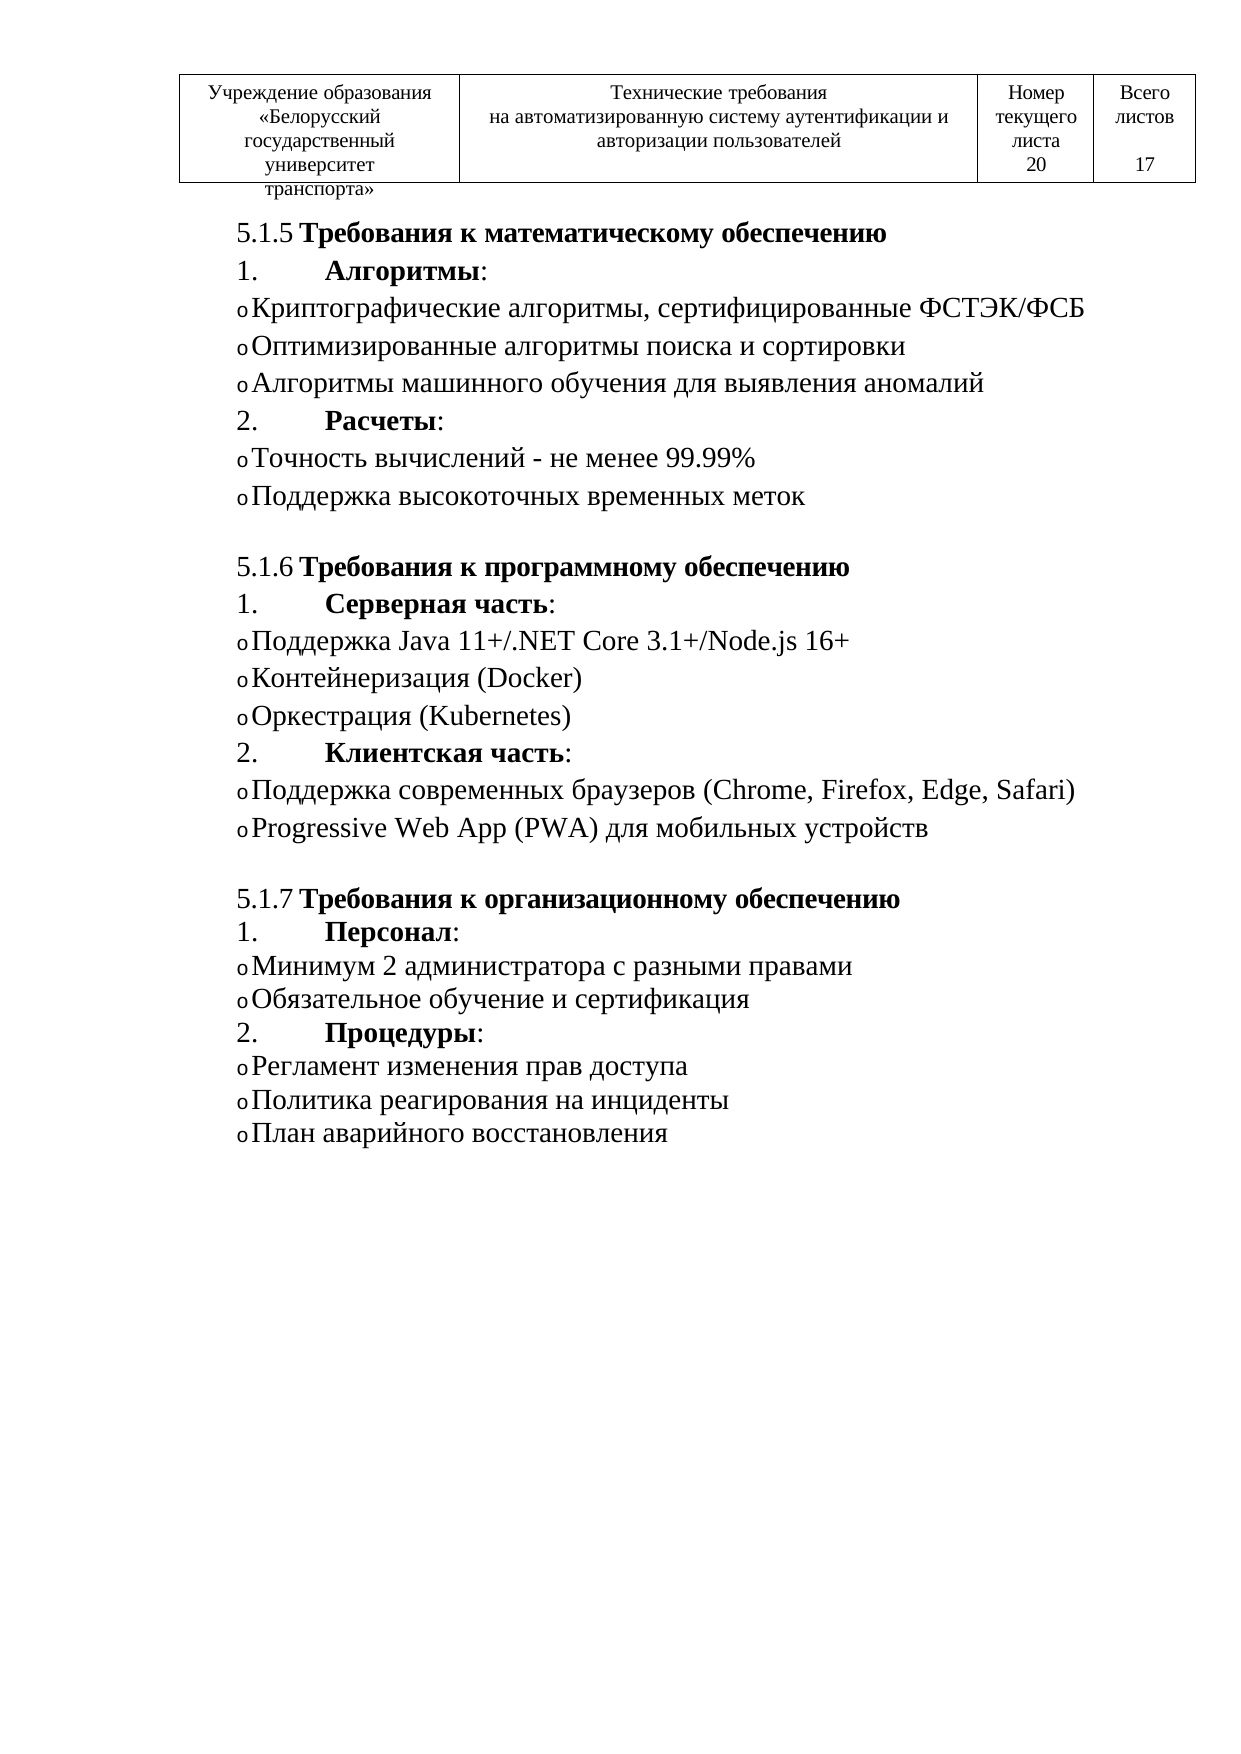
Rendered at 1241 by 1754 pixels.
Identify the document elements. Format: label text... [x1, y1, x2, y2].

list Минимум 2 администратора с разными правами [177, 948, 1211, 981]
list Поддержка современных браузеров (Chrome, Firefox, Edge, Safari) [177, 772, 1211, 806]
subtitle Требования к программному обеспечению [177, 549, 1211, 582]
list Обязательное обучение и сертификация [177, 981, 1211, 1015]
list Алгоритмы: [177, 253, 1211, 286]
list Серверная часть: [177, 586, 1211, 619]
list Политика реагирования на инциденты [177, 1082, 1211, 1116]
list Процедуры: [177, 1015, 1211, 1048]
list Персонал: [177, 914, 1211, 948]
subtitle Требования к организационному обеспечению [177, 881, 1211, 914]
list Оркестрация (Kubernetes) [177, 698, 1211, 731]
list Progressive Web App (PWA) для мобильных устройств [177, 810, 1211, 843]
list Алгоритмы машинного обучения для выявления аномалий [177, 365, 1211, 399]
list Контейнеризация (Docker) [177, 661, 1211, 694]
list Клиентская часть: [177, 735, 1211, 769]
list Точность вычислений - не менее 99.99% [177, 440, 1211, 474]
list Оптимизированные алгоритмы поиска и сортировки [177, 328, 1211, 361]
list Расчеты: [177, 403, 1211, 436]
list Поддержка высокоточных временных меток [177, 478, 1211, 511]
list Регламент изменения прав доступа [177, 1048, 1211, 1082]
list Поддержка Java 11+/.NET Core 3.1+/Node.js 16+ [177, 623, 1211, 657]
list Криптографические алгоритмы, сертифицированные ФСТЭК/ФСБ [177, 290, 1211, 324]
subtitle Требования к математическому обеспечению [177, 215, 1211, 249]
list План аварийного восстановления [177, 1116, 1211, 1149]
